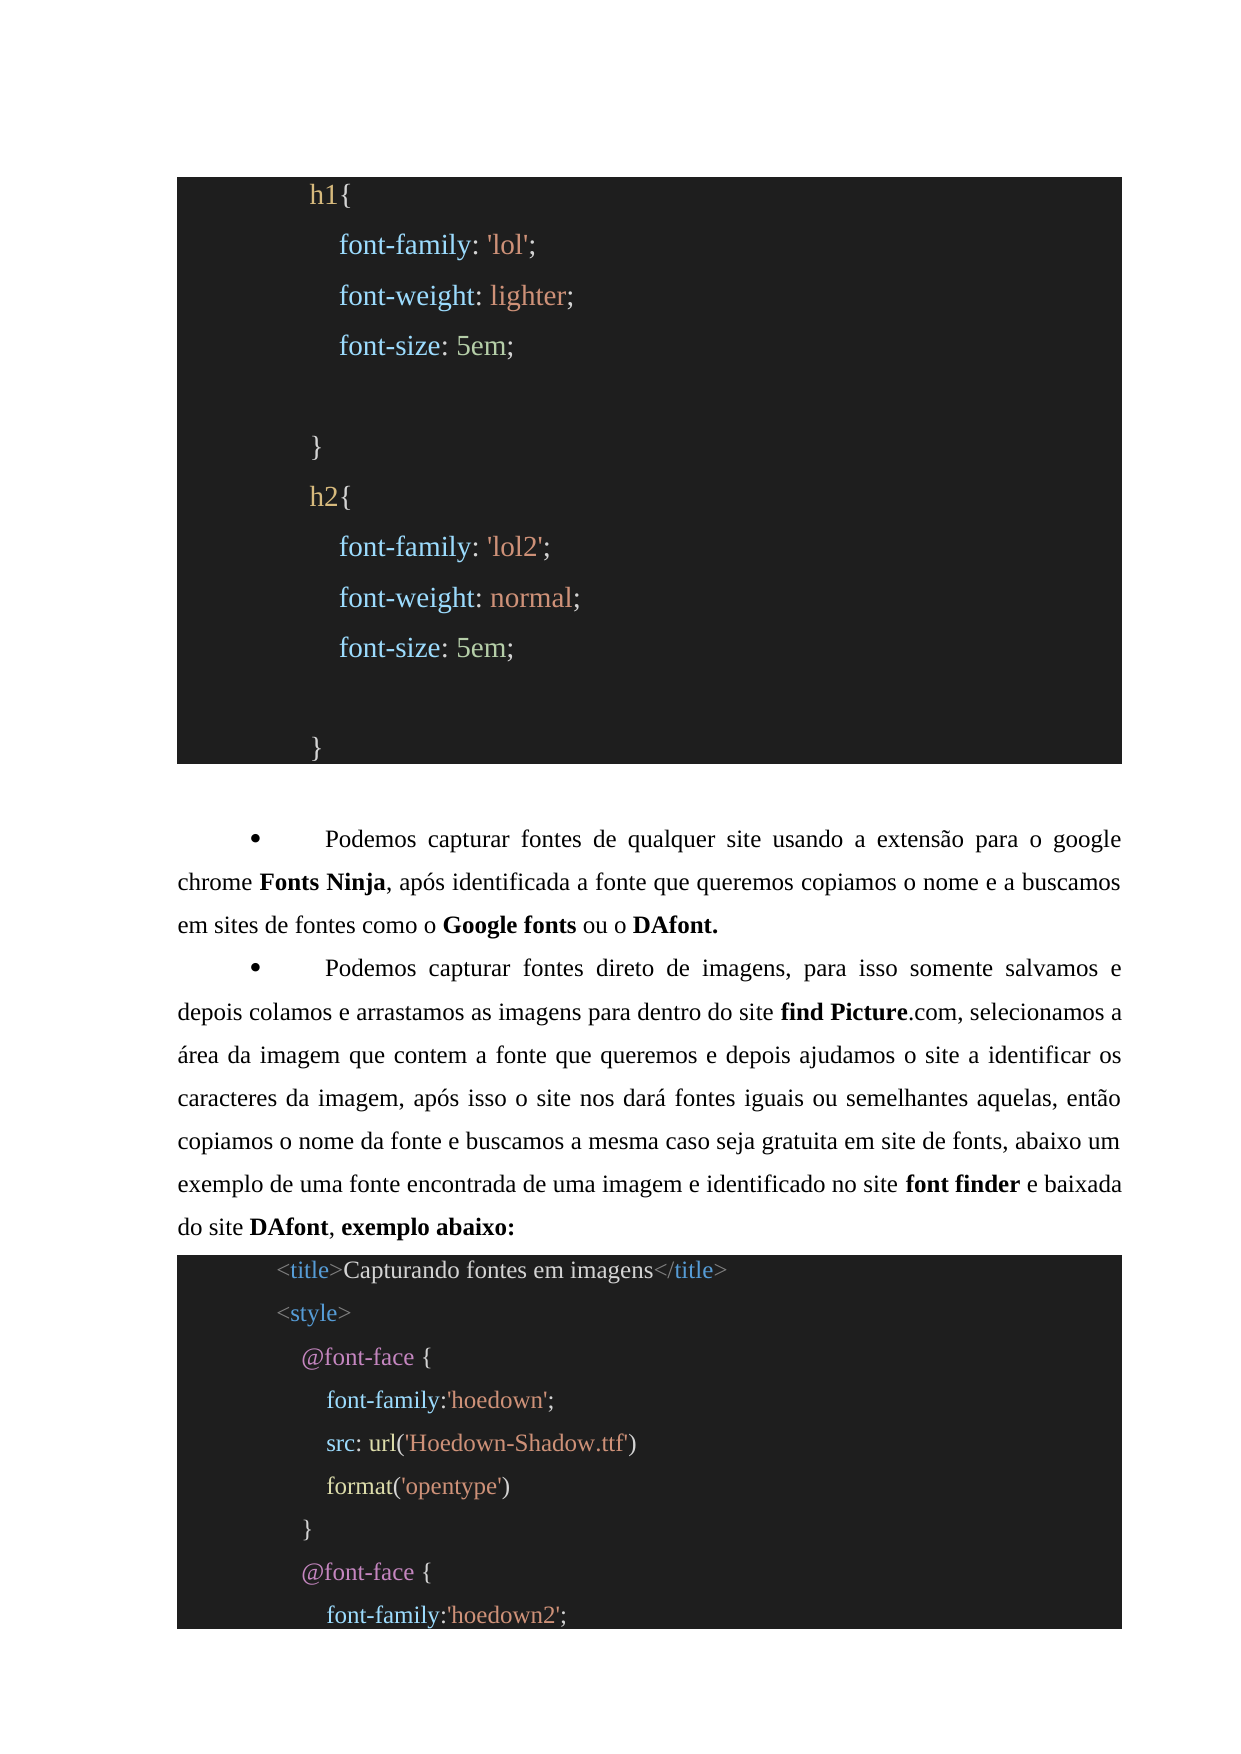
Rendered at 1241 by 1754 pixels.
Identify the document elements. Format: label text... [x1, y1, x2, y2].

text src: url('Hoedown-Shadow.ttf') [177, 1428, 1122, 1457]
text font-size: 5em; [177, 630, 1122, 663]
text h2{ [177, 479, 1122, 513]
text font-weight: normal; [177, 580, 1122, 613]
text h1{ [177, 177, 1122, 211]
text font-family: 'lol'; [177, 227, 1122, 261]
text @font-face { [177, 1342, 1122, 1370]
text } [177, 731, 1122, 764]
text format('opentype') [177, 1471, 1122, 1500]
text font-family: 'lol2'; [177, 529, 1122, 563]
text font-size: 5em; [177, 328, 1122, 362]
text font-family:'hoedown2'; [177, 1600, 1122, 1629]
text font-weight: lighter; [177, 278, 1122, 311]
text @font-face { [177, 1557, 1122, 1586]
list Podemos capturar fontes direto de imagens, para isso somente salvamos e depois colamos e arrastamos as imagens para dentro do site find Picture.com, selecionamos a área da imagem que contem a fonte que queremos e depois ajudamos o site a identificar os caracteres da imagem, após isso o site nos dará fontes iguais ou semelhantes aquelas, então copiamos o nome da fonte e buscamos a mesma caso seja gratuita em site de fonts, abaixo um exemplo de uma fonte encontrada de uma imagem e identificado no site font finder e baixada do site DAfont, exemplo abaixo: [177, 953, 1122, 1241]
text <style> [177, 1298, 1122, 1327]
list Podemos capturar fontes de qualquer site usando a extensão para o google chrome Fonts Ninja, após identificada a fonte que queremos copiamos o nome e a buscamos em sites de fontes como o Google fonts ou o DAfont. [177, 824, 1122, 939]
text } [177, 1514, 1122, 1543]
text font-family:'hoedown'; [177, 1385, 1122, 1413]
text } [177, 429, 1122, 462]
text <title>Capturando fontes em imagens</title> [177, 1255, 1122, 1284]
